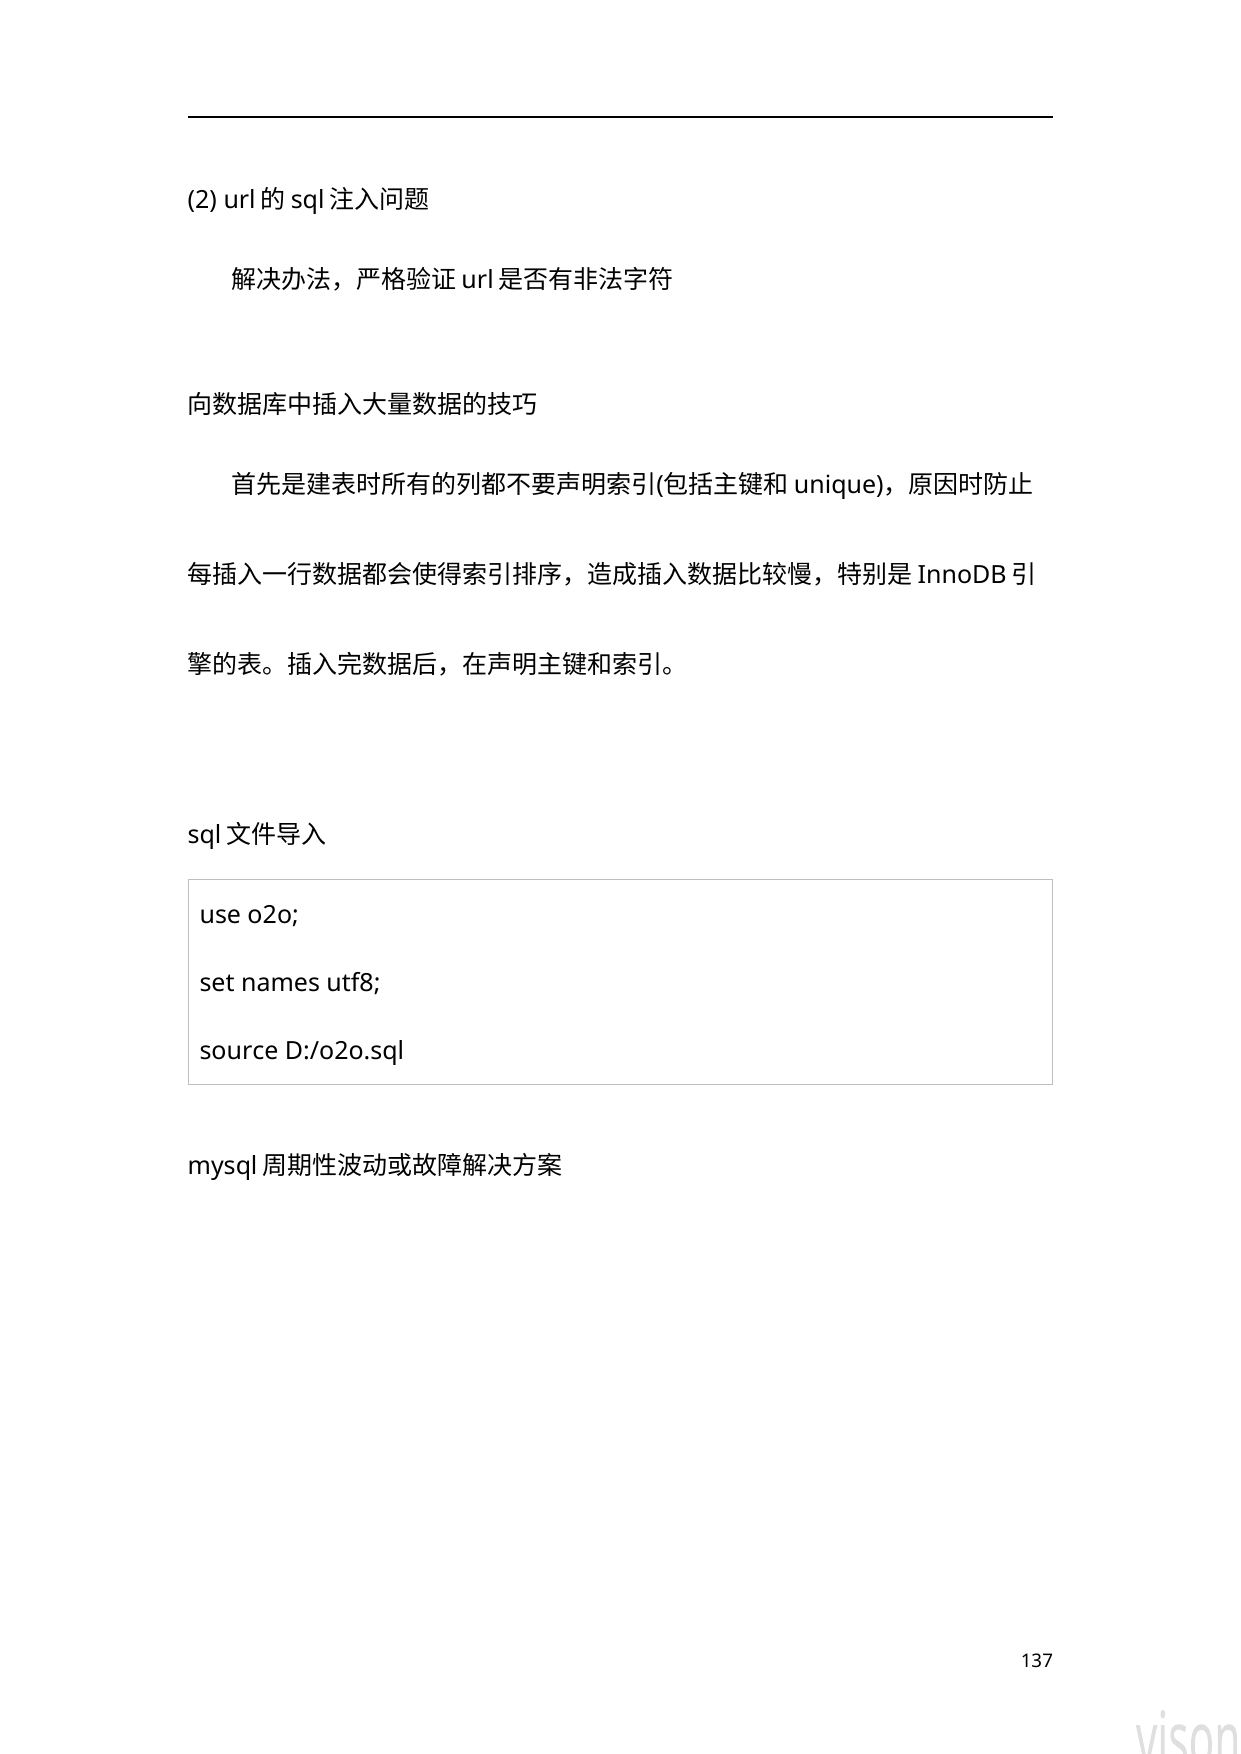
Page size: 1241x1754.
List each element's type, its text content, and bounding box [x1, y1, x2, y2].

text 首先是建表时所有的列都不要声明索引(包括主键和unique)，原因时防止每插入一行数据都会使得索引排序，造成插入数据比较慢，特别是InnoDB引擎的表。插入完数据后，在声明主键和索引。 [187, 448, 1053, 697]
text sql文件导入 [187, 799, 1053, 867]
text 解决办法，严格验证url是否有非法字符 [187, 244, 1053, 312]
text mysql周期性波动或故障解决方案 [187, 1130, 1053, 1198]
text (2) url的sql注入问题 [187, 164, 1053, 232]
text 向数据库中插入大量数据的技巧 [187, 368, 1053, 436]
table_header use o2o; set names utf8; source D:/o2o.sql [189, 880, 1052, 1083]
